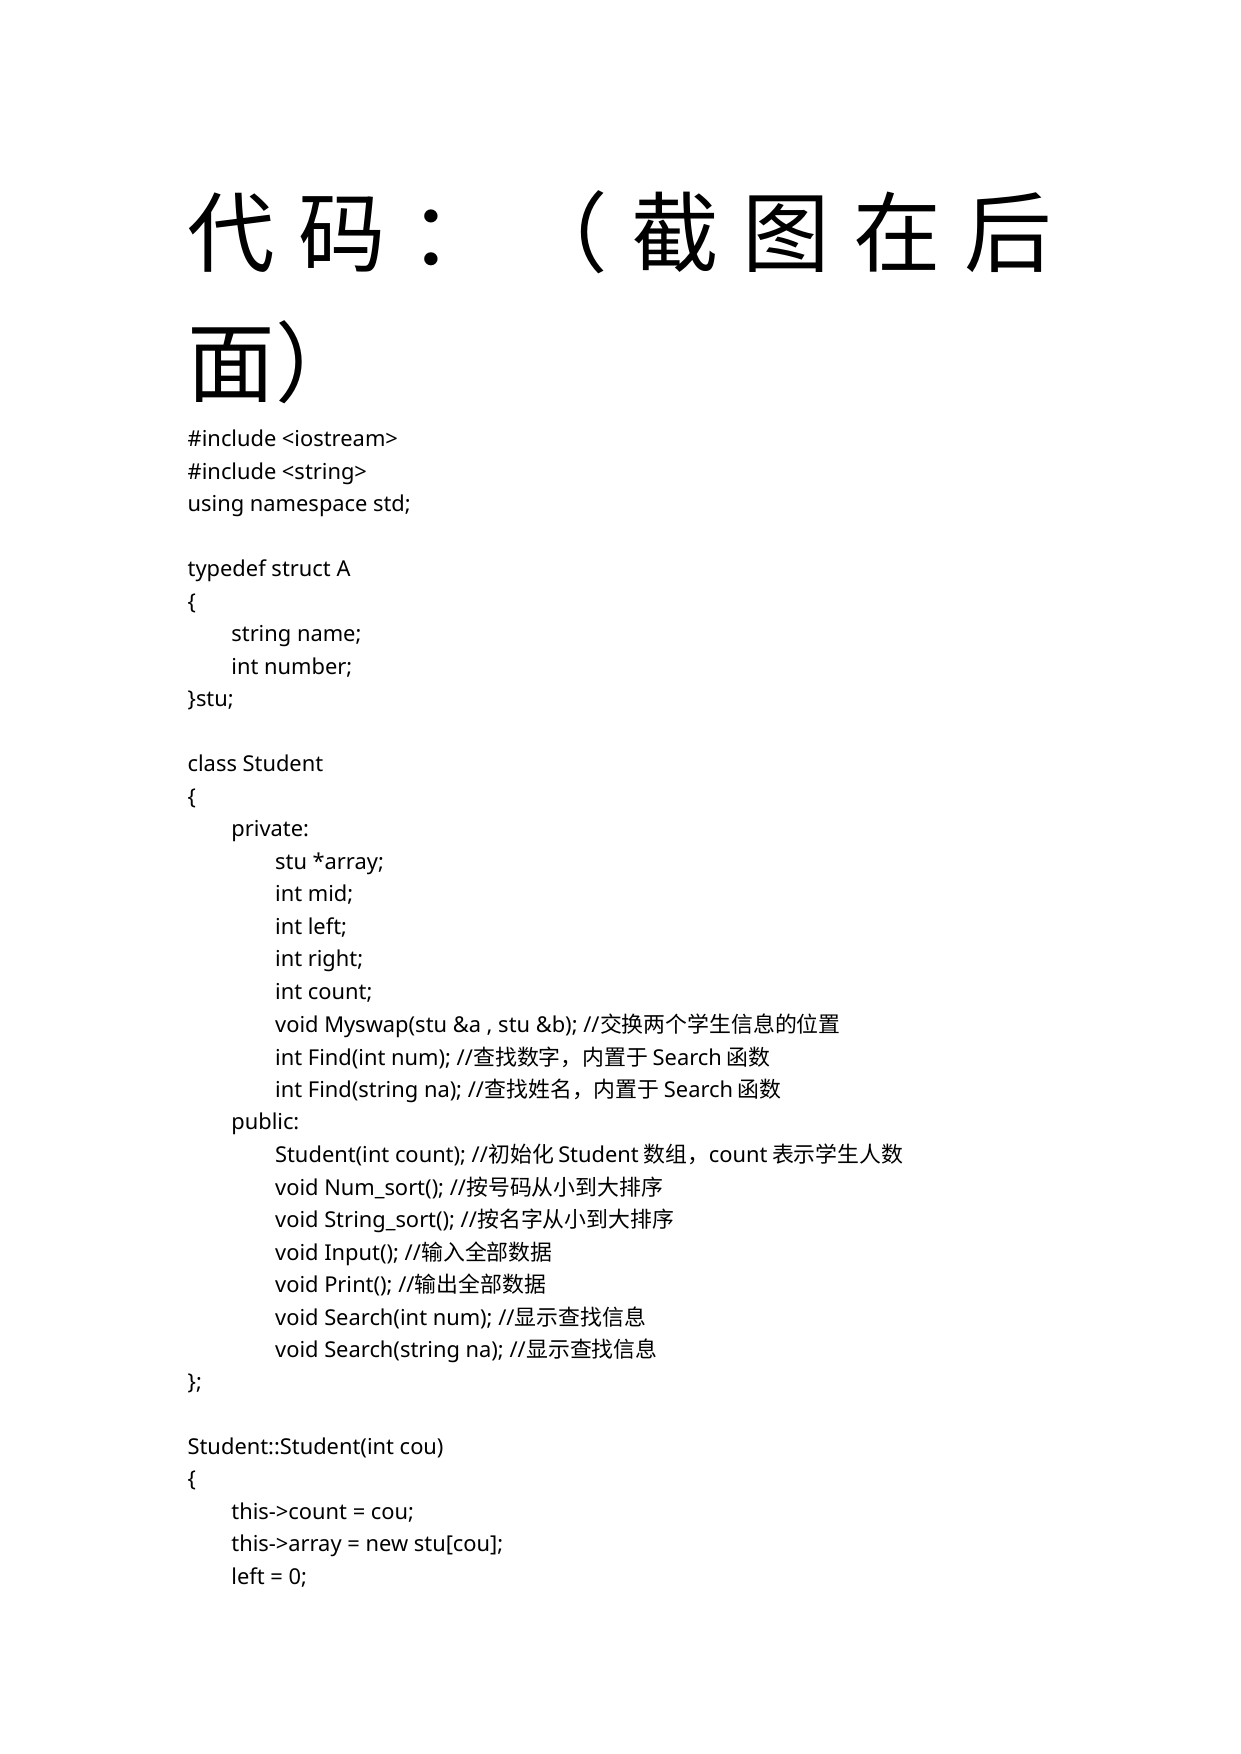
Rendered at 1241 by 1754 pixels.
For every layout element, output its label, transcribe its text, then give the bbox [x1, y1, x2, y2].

text this->array = new stu[cou]; [187, 1527, 1053, 1559]
text int mid; [187, 877, 1053, 909]
text class Student [187, 747, 1053, 779]
text void String_sort(); //按名字从小到大排序 [187, 1202, 1053, 1234]
text this->count = cou; [187, 1494, 1053, 1527]
text #include <string> [187, 454, 1053, 487]
text stu *array; [187, 844, 1053, 877]
text void Search(int num); //显示查找信息 [187, 1299, 1053, 1332]
text 代码：（截图在后面） [187, 162, 1053, 422]
text left = 0; [187, 1559, 1053, 1592]
text string name; [187, 617, 1053, 649]
text void Num_sort(); //按号码从小到大排序 [187, 1169, 1053, 1202]
text public: [187, 1104, 1053, 1137]
text void Print(); //输出全部数据 [187, 1267, 1053, 1299]
text Student(int count); //初始化Student数组，count表示学生人数 [187, 1137, 1053, 1169]
text int right; [187, 942, 1053, 974]
text int left; [187, 909, 1053, 942]
text void Myswap(stu &a , stu &b); //交换两个学生信息的位置 [187, 1007, 1053, 1039]
text int Find(int num); //查找数字，内置于Search函数 [187, 1039, 1053, 1072]
text }stu; [187, 682, 1053, 714]
text { [187, 779, 1053, 812]
text { [187, 1462, 1053, 1494]
text int Find(string na); //查找姓名，内置于Search函数 [187, 1072, 1053, 1104]
text void Input(); //输入全部数据 [187, 1234, 1053, 1267]
text private: [187, 812, 1053, 844]
text using namespace std; [187, 487, 1053, 519]
text }; [187, 1364, 1053, 1397]
text { [187, 584, 1053, 617]
text #include <iostream> [187, 422, 1053, 454]
text int number; [187, 649, 1053, 682]
text Student::Student(int cou) [187, 1429, 1053, 1462]
text int count; [187, 974, 1053, 1007]
text void Search(string na); //显示查找信息 [187, 1332, 1053, 1364]
text typedef struct A [187, 552, 1053, 584]
